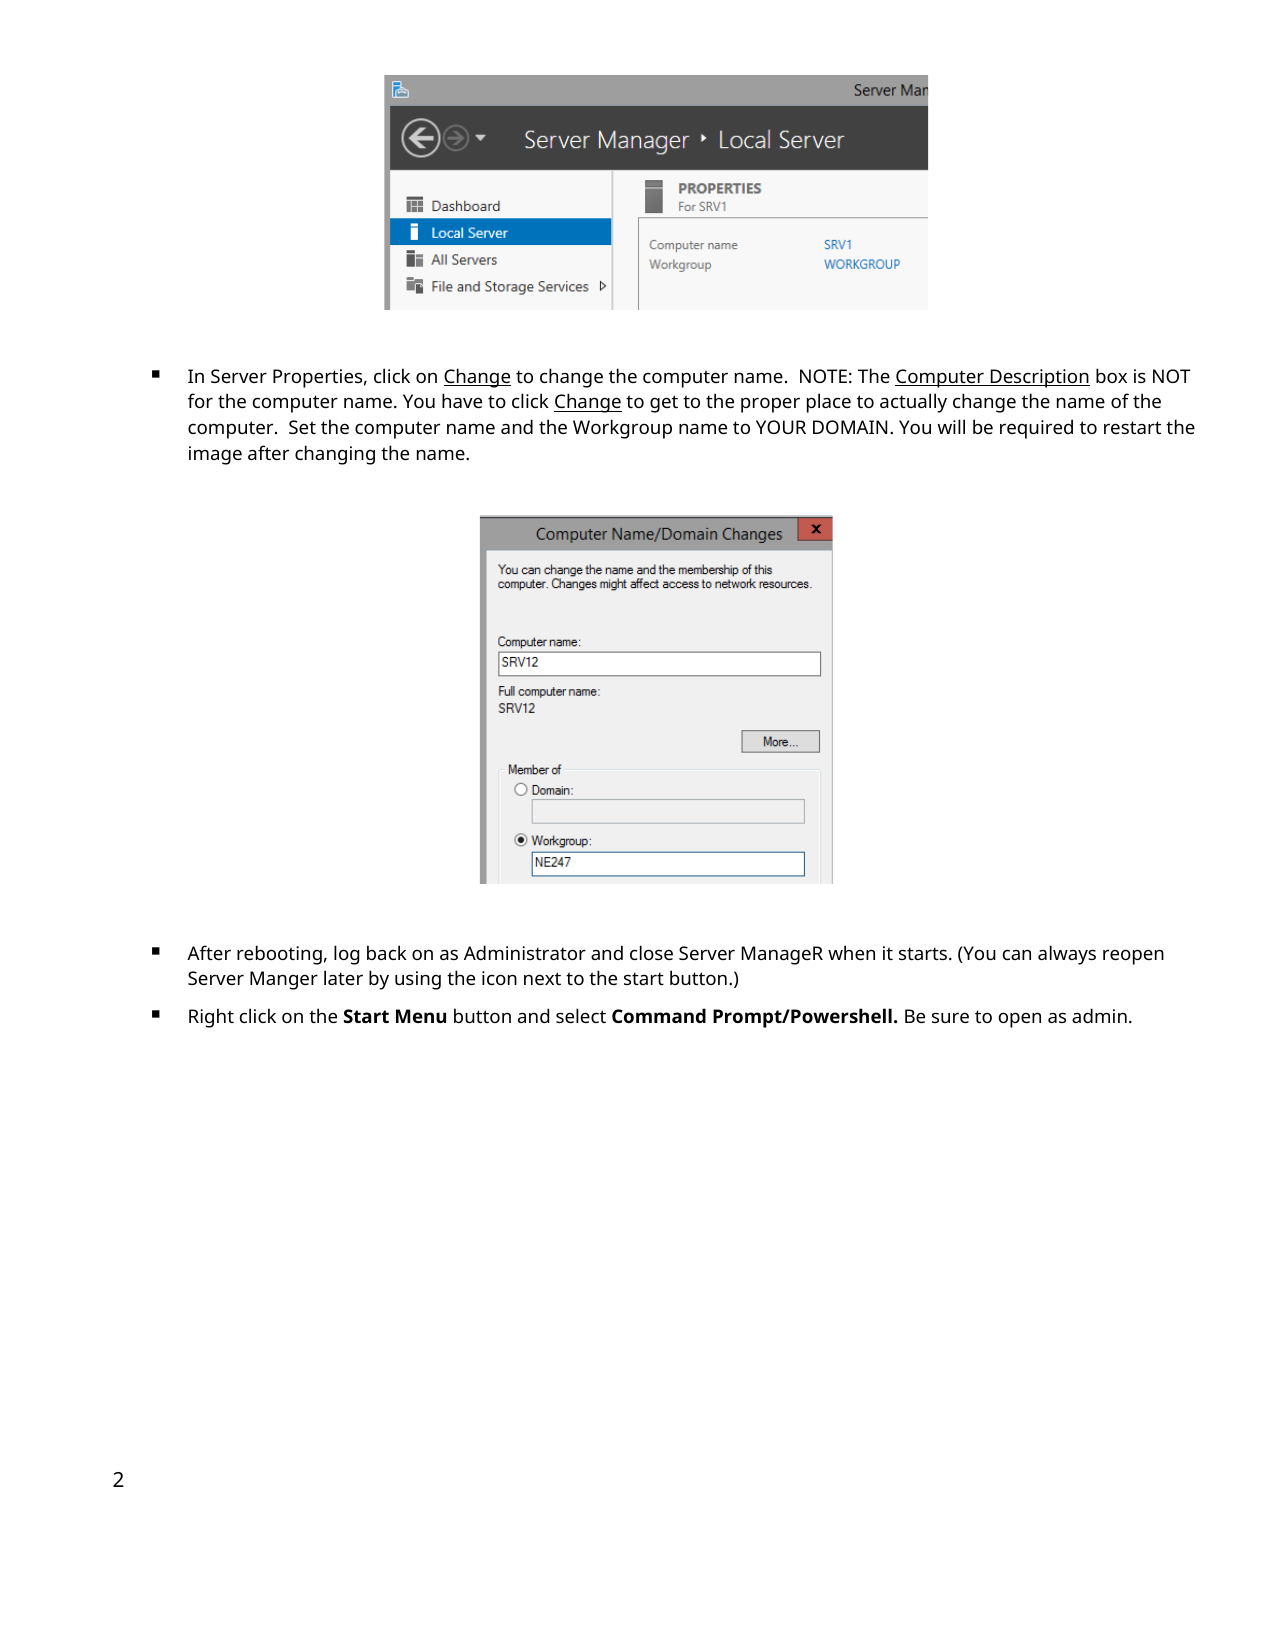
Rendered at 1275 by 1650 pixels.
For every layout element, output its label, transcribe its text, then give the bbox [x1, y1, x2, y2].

picture [479, 515, 833, 884]
picture [384, 75, 929, 310]
text In Server Properties, click on Change to change the computer name. NOTE: The Computer Description box is NOT for the computer name. You have to click Change to get to the proper place to actually change the name of the computer. Set the computer name and the Workgroup name to YOUR DOMAIN. You will be required to restart the image after changing the name. [150, 363, 1200, 465]
text After rebooting, log back on as Administrator and close Server ManageR when it starts. (You can always reopen Server Manger later by using the icon next to the start button.) [150, 940, 1200, 991]
text Right click on the Start Menu button and select Command Prompt/Powershell. Be sure to open as admin. [150, 1004, 1200, 1029]
